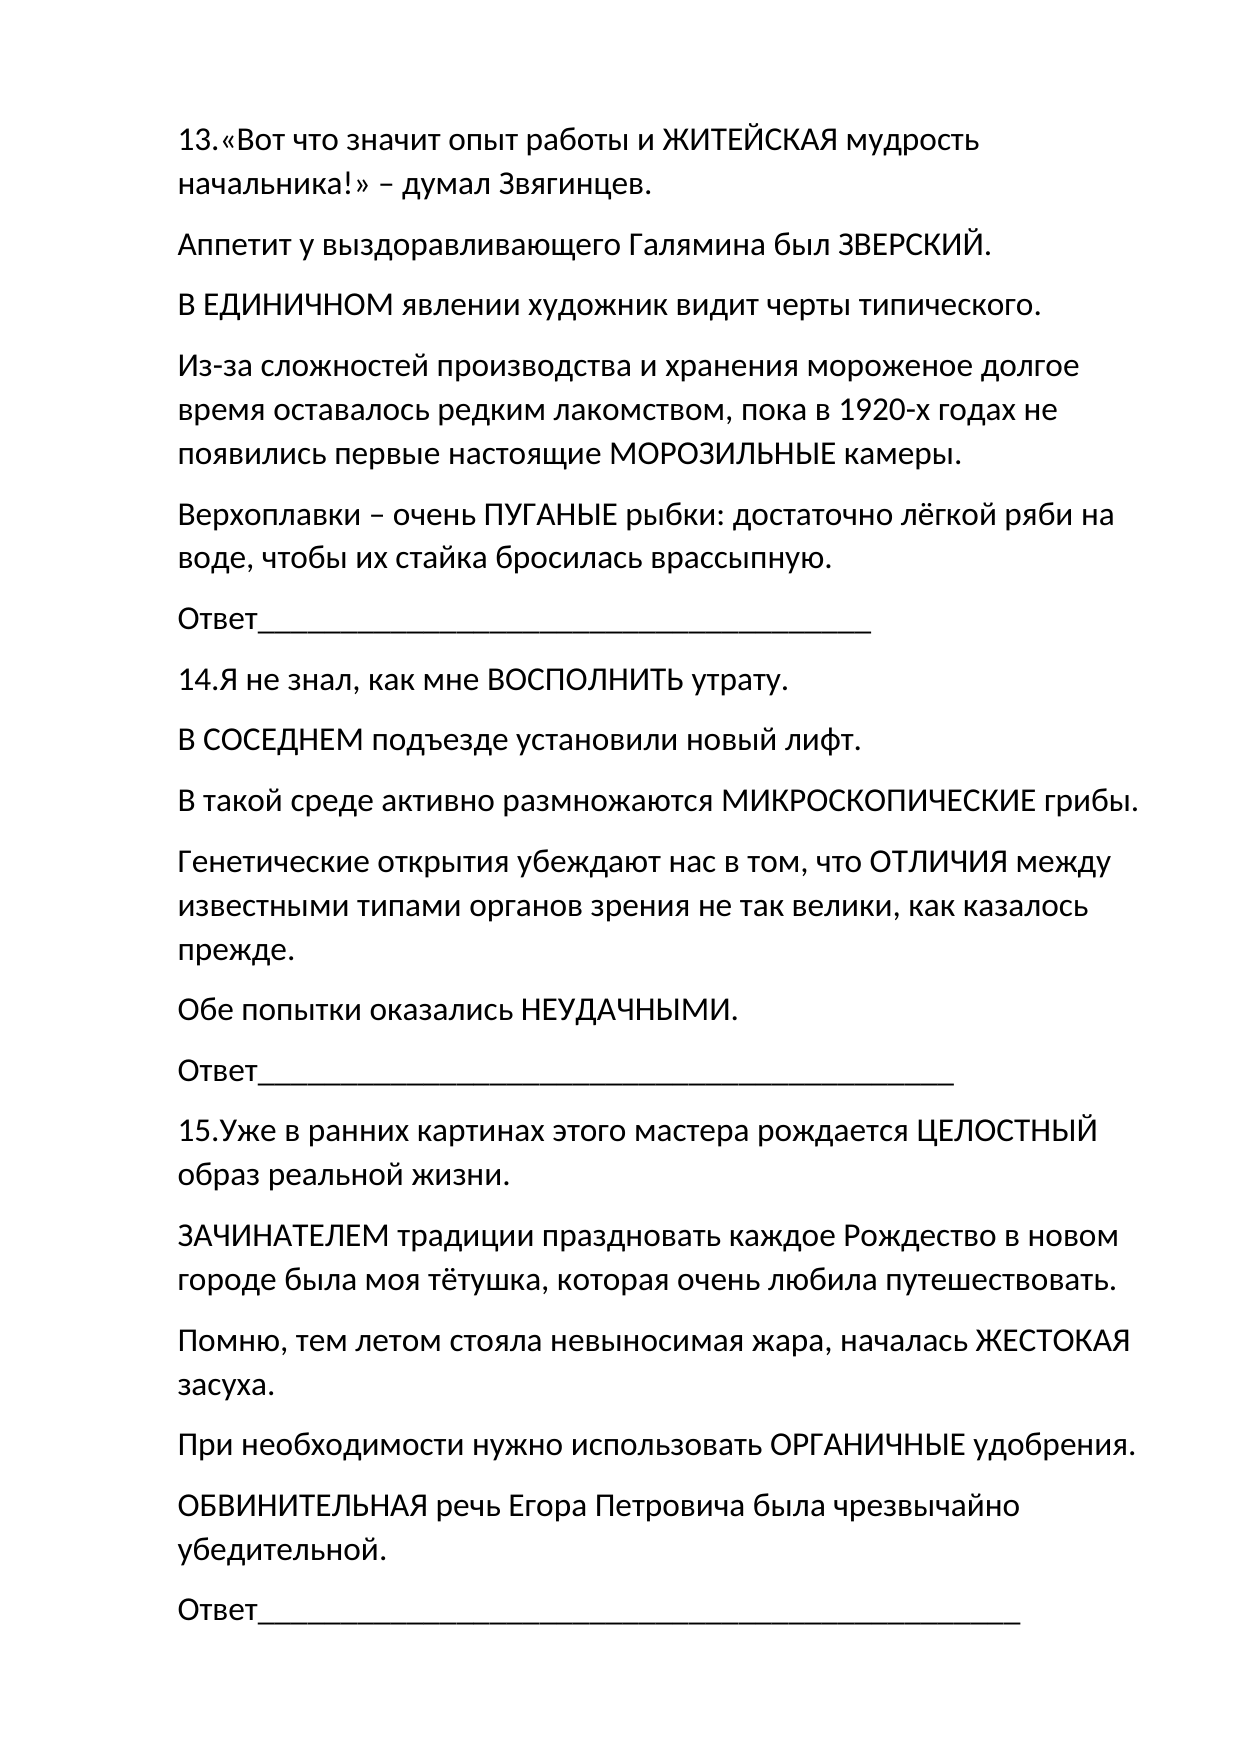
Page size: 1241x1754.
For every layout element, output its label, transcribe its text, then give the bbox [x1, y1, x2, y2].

text 13.«Вот что значит опыт работы и ЖИТЕЙСКАЯ мудрость начальника!» – думал Звягинцев. [177, 118, 1152, 203]
text В СОСЕДНЕМ подъезде установили новый лифт. [177, 718, 1152, 759]
text Из-за сложностей производства и хранения мороженое долгое время оставалось редким лакомством, пока в 1920-х годах не появились первые настоящие МОРОЗИЛЬНЫЕ камеры. [177, 344, 1152, 473]
text Генетические открытия убеждают нас в том, что ОТЛИЧИЯ между известными типами органов зрения не так велики, как казалось прежде. [177, 839, 1152, 968]
text 15.Уже в ранних картинах этого мастера рождается ЦЕЛОСТНЫЙ образ реальной жизни. [177, 1109, 1152, 1194]
text 14.Я не знал, как мне ВОСПОЛНИТЬ утрату. [177, 658, 1152, 698]
text В ЕДИНИЧНОМ явлении художник видит черты типического. [177, 283, 1152, 324]
text При необходимости нужно использовать ОРГАНИЧНЫЕ удобрения. [177, 1423, 1152, 1464]
text Помню, тем летом стояла невыносимая жара, началась ЖЕСТОКАЯ засуха. [177, 1318, 1152, 1403]
text Ответ__________________________________________ [177, 1049, 1152, 1089]
text Аппетит у выздоравливающего Галямина был ЗВЕРСКИЙ. [177, 223, 1152, 263]
text ОБВИНИТЕЛЬНАЯ речь Егора Петровича была чрезвычайно убедительной. [177, 1484, 1152, 1568]
text Ответ______________________________________________ [177, 1588, 1152, 1629]
text ЗАЧИНАТЕЛЕМ традиции праздновать каждое Рождество в новом городе была моя тётушка, которая очень любила путешествовать. [177, 1214, 1152, 1299]
text Верхоплавки – очень ПУГАНЫЕ рыбки: достаточно лёгкой ряби на воде, чтобы их стайка бросилась врассыпную. [177, 492, 1152, 577]
text Обе попытки оказались НЕУДАЧНЫМИ. [177, 988, 1152, 1029]
text Ответ_____________________________________ [177, 597, 1152, 638]
text В такой среде активно размножаются МИКРОСКОПИЧЕСКИЕ грибы. [177, 779, 1152, 820]
